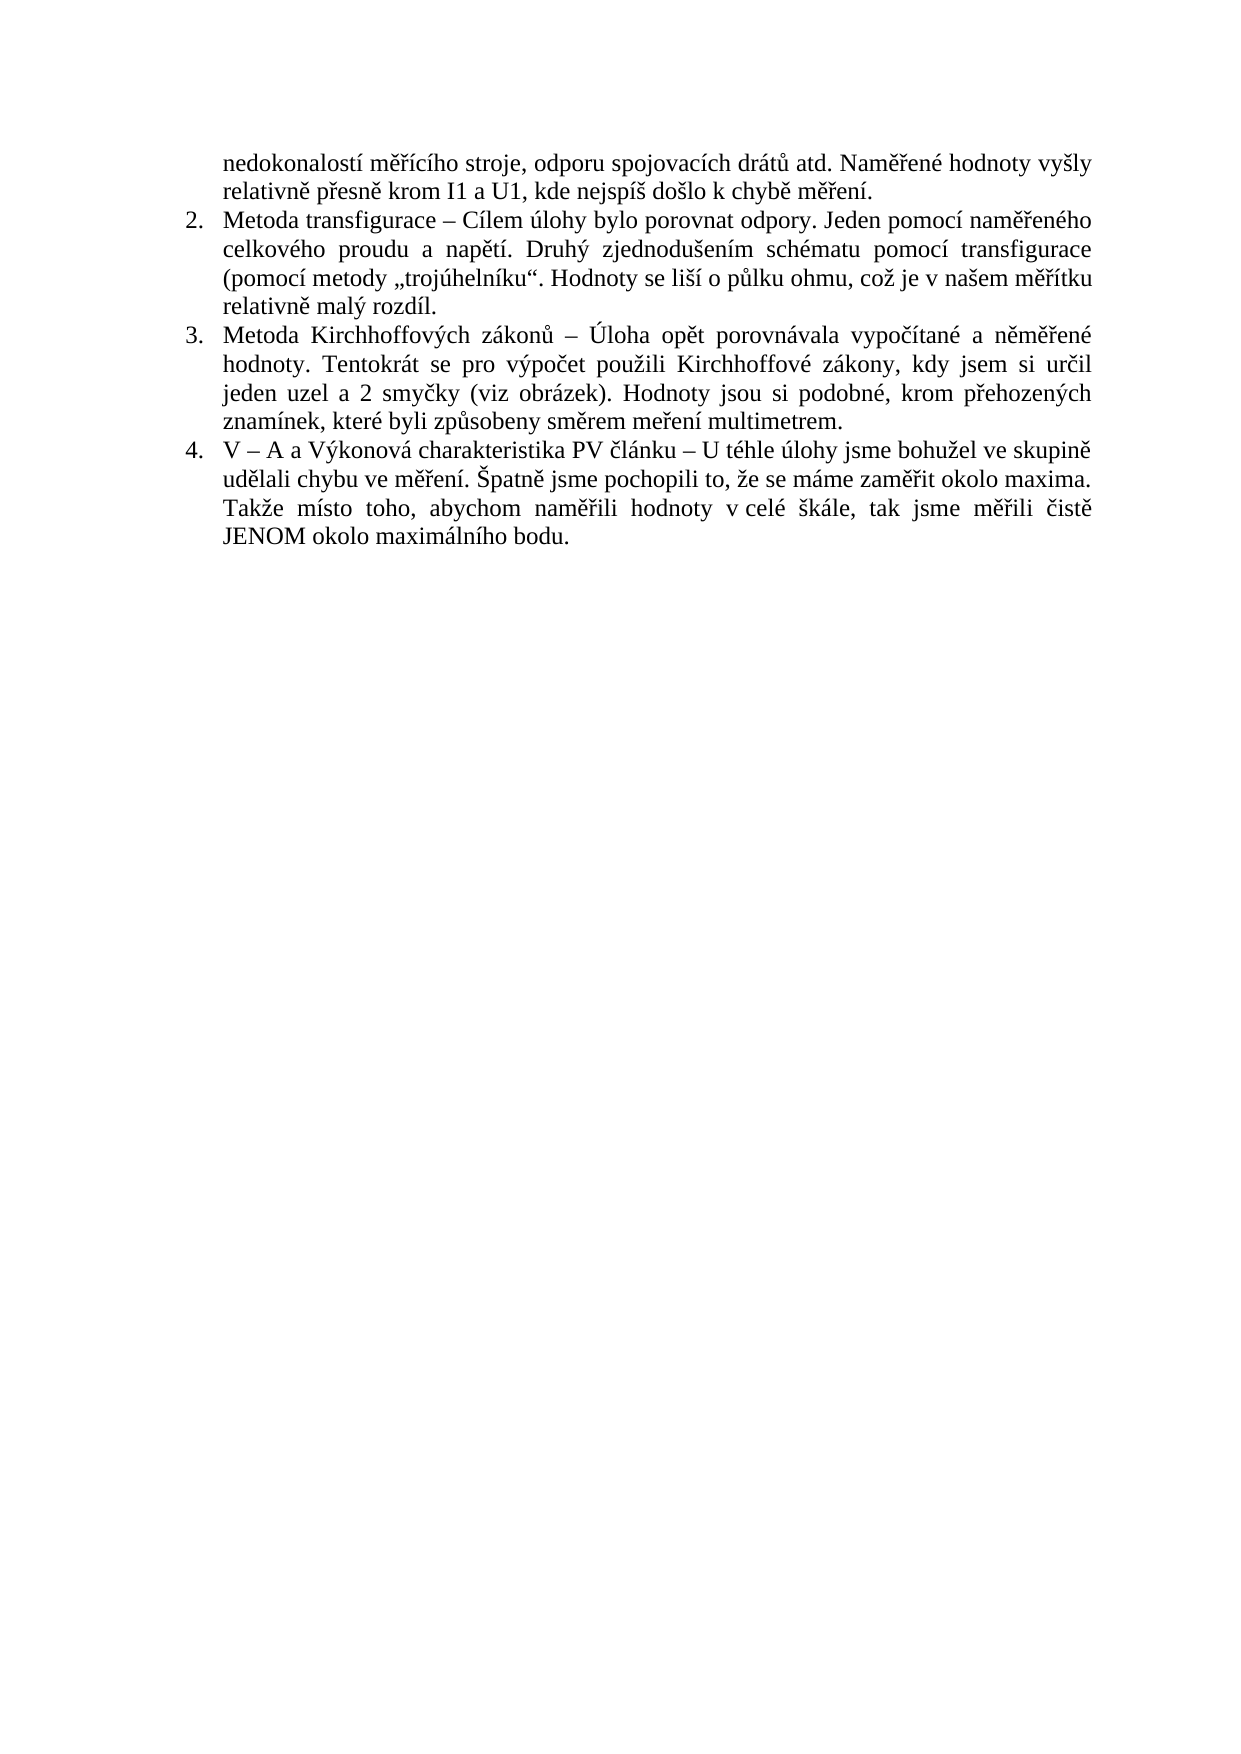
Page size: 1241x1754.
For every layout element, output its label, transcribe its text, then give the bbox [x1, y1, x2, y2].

list Metoda Kirchhoffových zákonů – Úloha opět porovnávala vypočítané a něměřené hodnoty. Tentokrát se pro výpočet použili Kirchhoffové zákony, kdy jsem si určil jeden uzel a 2 smyčky (viz obrázek). Hodnoty jsou si podobné, krom přehozených znamínek, které byli způsobeny směrem meření multimetrem. [185, 320, 1093, 435]
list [185, 148, 1093, 205]
list V – A a Výkonová charakteristika PV článku – U téhle úlohy jsme bohužel ve skupině udělali chybu ve měření. Špatně jsme pochopili to, že se máme zaměřit okolo maxima. Takže místo toho, abychom naměřili hodnoty v celé škále, tak jsme měřili čistě JENOM okolo maximálního bodu. [185, 435, 1093, 550]
list Metoda transfigurace – Cílem úlohy bylo porovnat odpory. Jeden pomocí naměřeného celkového proudu a napětí. Druhý zjednodušením schématu pomocí transfigurace (pomocí metody „trojúhelníku“. Hodnoty se liší o půlku ohmu, což je v našem měřítku relativně malý rozdíl. [185, 205, 1093, 320]
